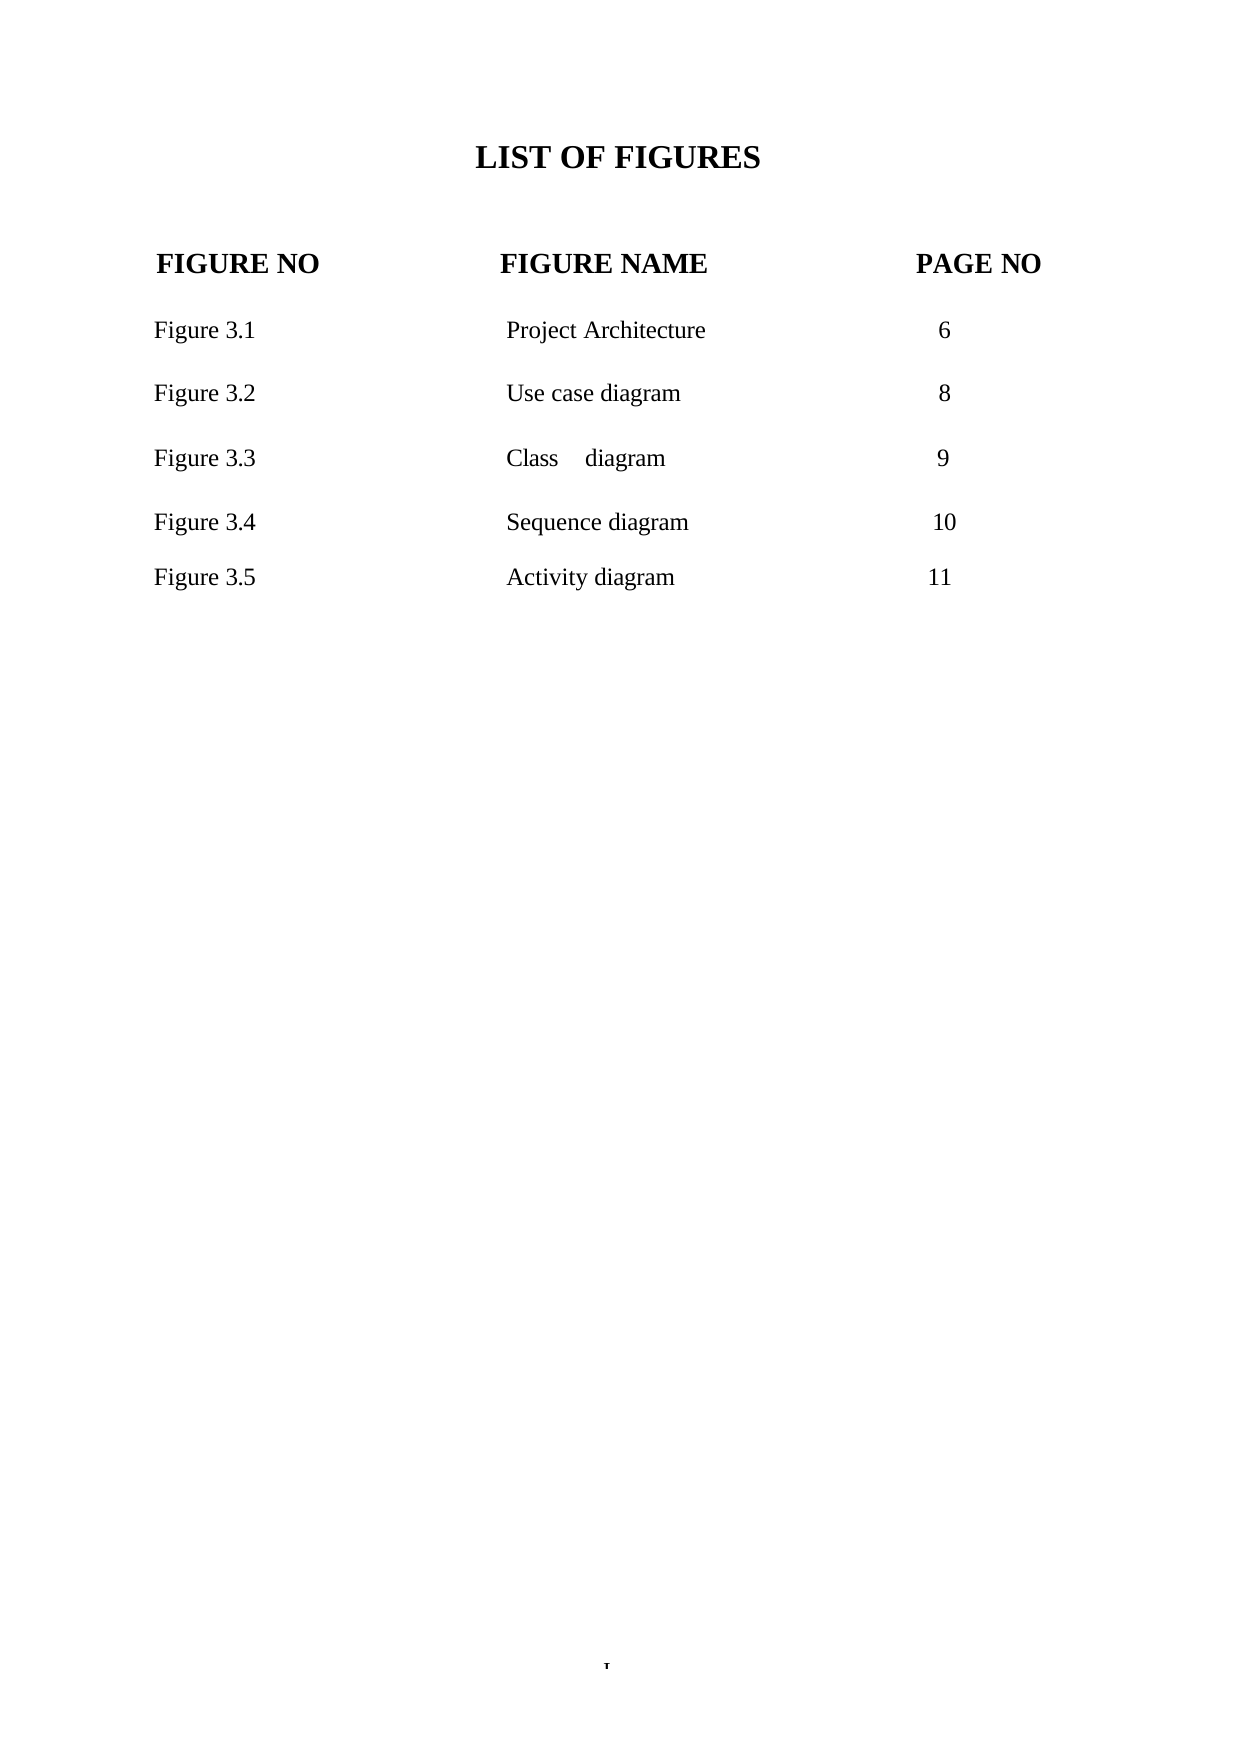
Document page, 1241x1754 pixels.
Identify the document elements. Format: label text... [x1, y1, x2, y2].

table_cell Figure 3.2 [149, 362, 410, 426]
subtitle LIST OF FIGURES [161, 137, 1075, 175]
table_cell Sequence diagram [410, 490, 812, 550]
table_cell Project Architecture [410, 298, 812, 362]
table_cell 9 [812, 426, 1048, 490]
table_cell Figure 3.4 [149, 490, 410, 550]
table_cell 6 [812, 298, 1048, 362]
table_cell 10 [812, 490, 1048, 550]
table_cell Figure 3.3 [149, 426, 410, 490]
table_cell 8 [812, 362, 1048, 426]
table_cell 11 [812, 550, 1048, 592]
table_cell Figure 3.1 [149, 298, 410, 362]
table_header FIGURE NO [149, 248, 410, 298]
table_cell Class diagram [410, 426, 812, 490]
table_cell Activity diagram [410, 550, 812, 592]
table_header FIGURE NAME [410, 248, 812, 298]
table_header PAGE NO [812, 248, 1048, 298]
table_cell Figure 3.5 [149, 550, 410, 592]
table_cell Use case diagram [410, 362, 812, 426]
